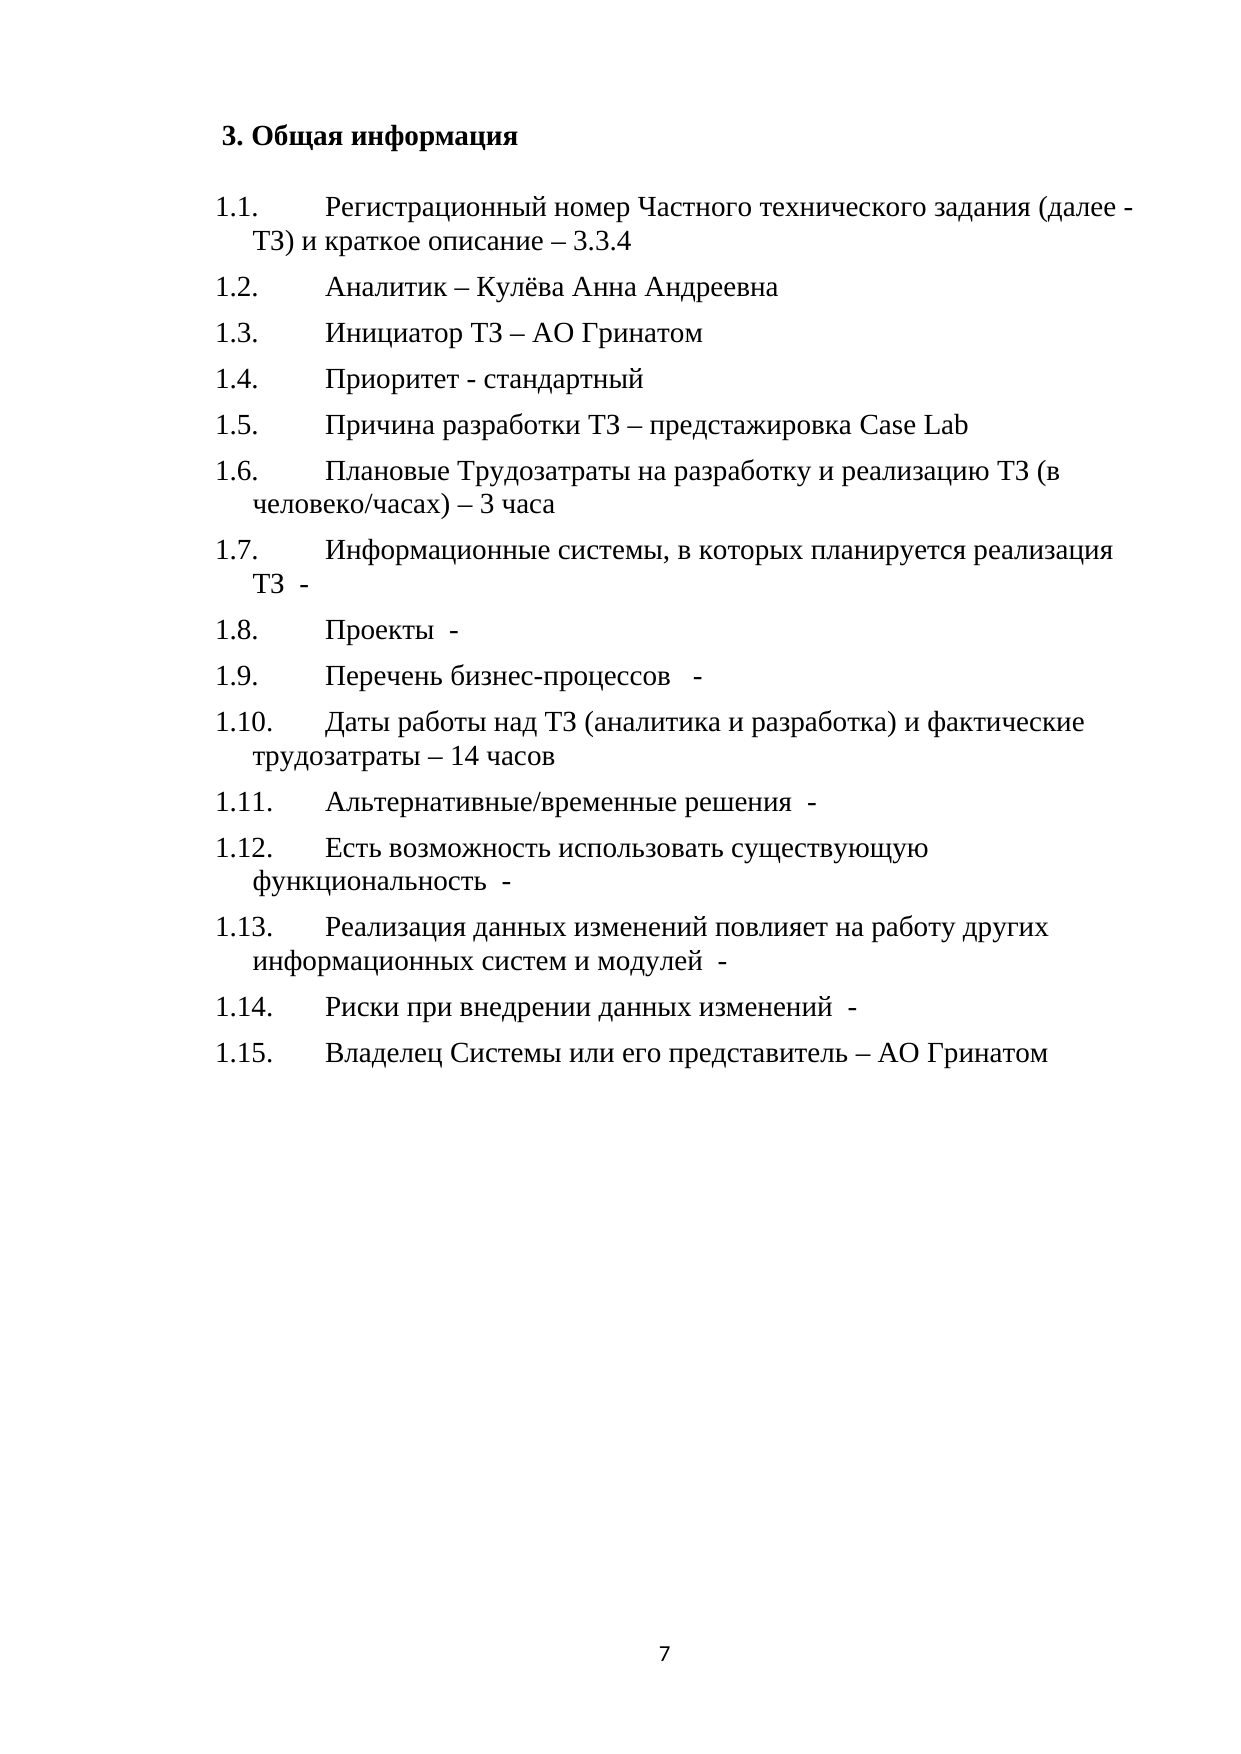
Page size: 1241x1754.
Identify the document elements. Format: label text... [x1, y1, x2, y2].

list Плановые Трудозатраты на разработку и реализацию ТЗ (в человеко/часах) – 3 часа [215, 453, 1152, 520]
list Владелец Системы или его представитель – АО Гринатом [215, 1035, 1152, 1068]
list Проекты - [215, 612, 1152, 646]
subtitle Общая информация [222, 118, 1152, 152]
list Реализация данных изменений повлияет на работу других информационных систем и модулей - [215, 909, 1152, 976]
list Риски при внедрении данных изменений - [215, 989, 1152, 1022]
list Даты работы над ТЗ (аналитика и разработка) и фактические трудозатраты – 14 часов [215, 704, 1152, 771]
list Аналитик – Кулёва Анна Андреевна [215, 269, 1152, 302]
list Перечень бизнес-процессов - [215, 658, 1152, 692]
list Есть возможность использовать существующую функциональность - [215, 830, 1152, 897]
list Причина разработки ТЗ – предстажировка Case Lab [215, 407, 1152, 440]
list Приоритет - стандартный [215, 361, 1152, 394]
list Регистрационный номер Частного технического задания (далее - ТЗ) и краткое описание – 3.3.4 [215, 189, 1152, 256]
list Информационные системы, в которых планируется реализация ТЗ - [215, 532, 1152, 599]
list Инициатор ТЗ – АО Гринатом [215, 315, 1152, 348]
list Альтернативные/временные решения - [215, 784, 1152, 817]
